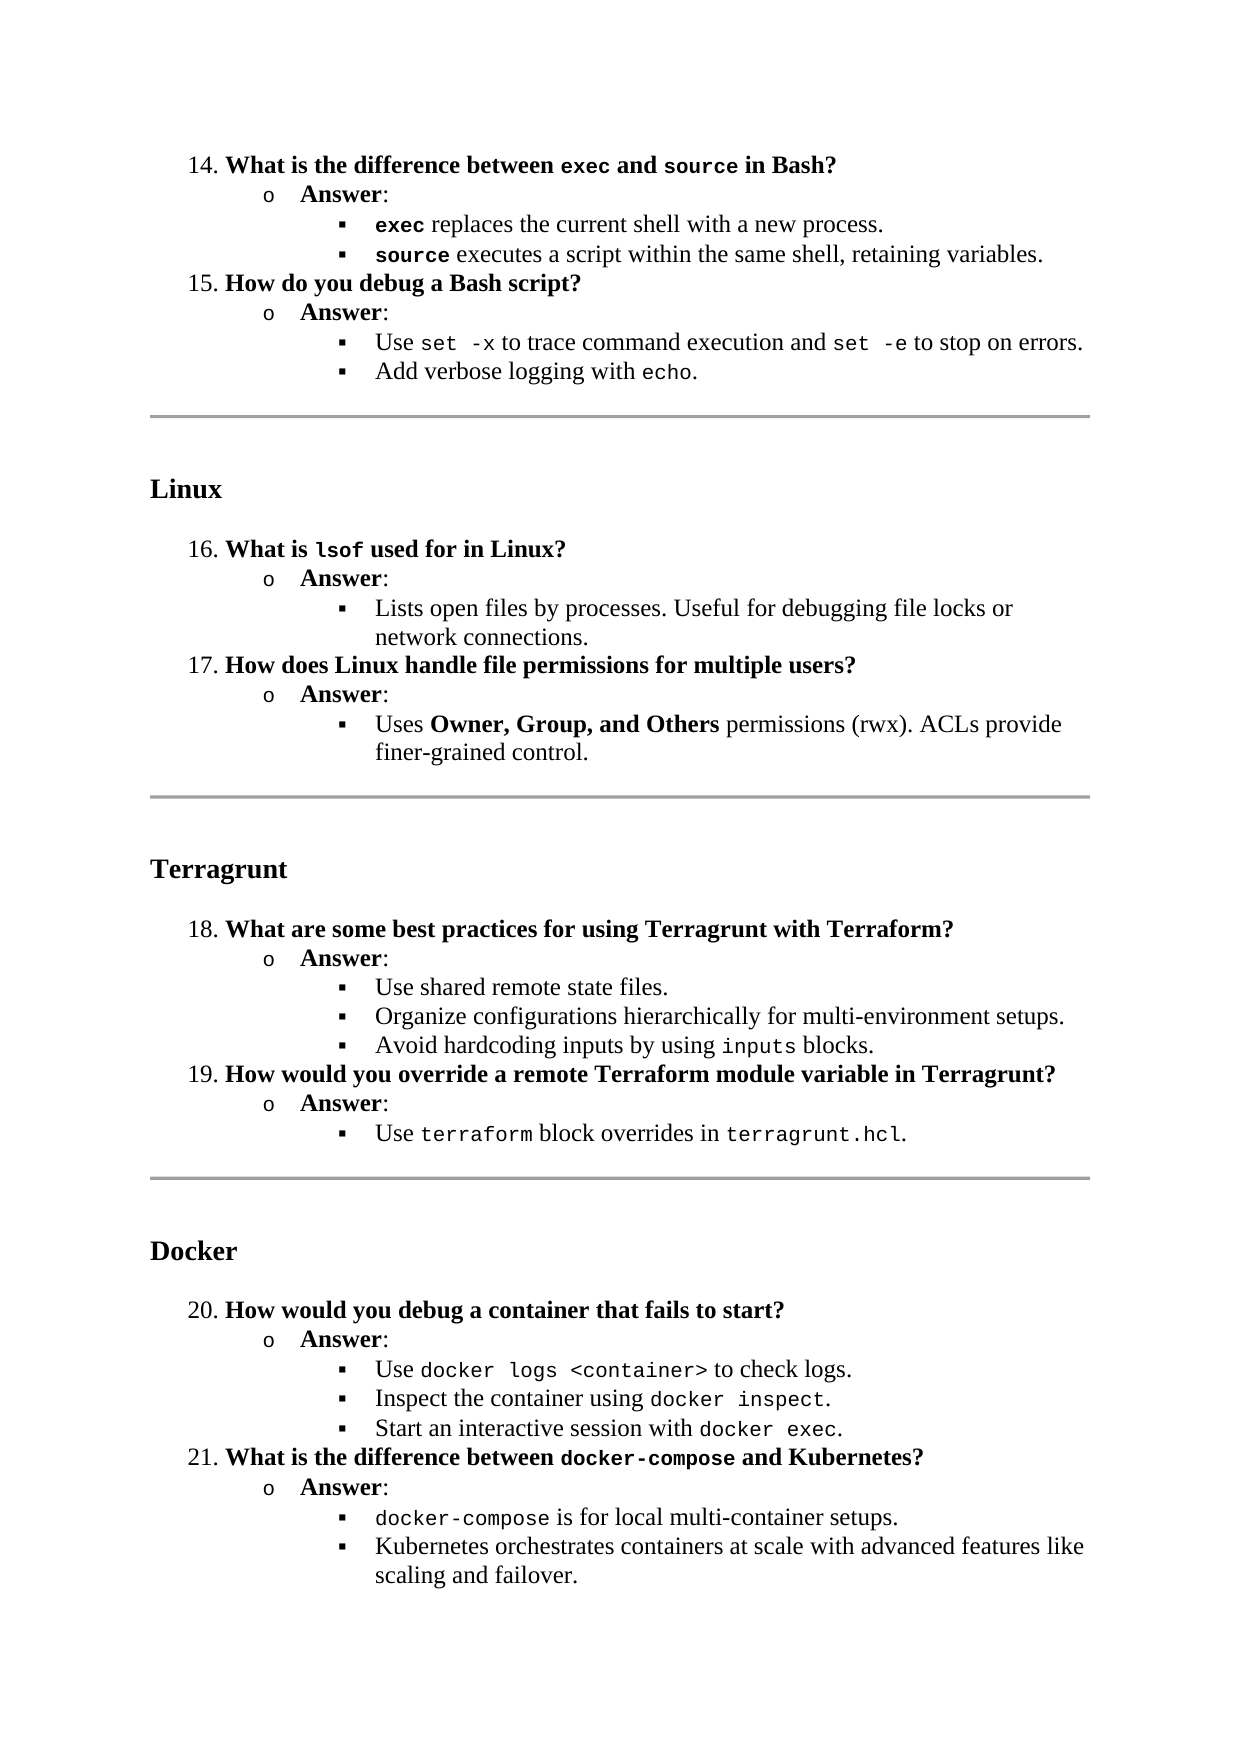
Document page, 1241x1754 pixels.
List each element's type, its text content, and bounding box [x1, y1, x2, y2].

list Answer: [262, 297, 1090, 327]
list How do you debug a Bash script? [187, 268, 1090, 297]
list source executes a script within the same shell, retaining variables. [337, 239, 1090, 268]
text Terragrunt [150, 853, 1090, 885]
text Docker [150, 1234, 1090, 1266]
list How would you debug a container that fails to start? [187, 1295, 1090, 1324]
list Inspect the container using docker inspect. [337, 1383, 1090, 1413]
list Answer: [262, 179, 1090, 209]
list Answer: [262, 1472, 1090, 1502]
text Linux [150, 472, 1090, 504]
list exec replaces the current shell with a new process. [337, 209, 1090, 239]
list Answer: [262, 679, 1090, 709]
list Use terraform block overrides in terragrunt.hcl. [337, 1118, 1090, 1147]
list What are some best practices for using Terragrunt with Terraform? [187, 914, 1090, 943]
list What is the difference between docker-compose and Kubernetes? [187, 1442, 1090, 1472]
list Uses Owner, Group, and Others permissions (rwx). ACLs provide finer-grained control. [337, 709, 1090, 766]
list Answer: [262, 1324, 1090, 1354]
list Avoid hardcoding inputs by using inputs blocks. [337, 1030, 1090, 1059]
list How would you override a remote Terraform module variable in Terragrunt? [187, 1059, 1090, 1088]
list Lists open files by processes. Useful for debugging file locks or network connections. [337, 593, 1090, 650]
list Answer: [262, 1088, 1090, 1118]
list How does Linux handle file permissions for multiple users? [187, 650, 1090, 679]
list Answer: [262, 563, 1090, 593]
list Start an interactive session with docker exec. [337, 1413, 1090, 1442]
list Use shared remote state files. [337, 972, 1090, 1001]
list Use set -x to trace command execution and set -e to stop on errors. [337, 327, 1090, 356]
list Use docker logs <container> to check logs. [337, 1354, 1090, 1383]
list Answer: [262, 943, 1090, 972]
list What is lsof used for in Linux? [187, 534, 1090, 563]
list Organize configurations hierarchically for multi-environment setups. [337, 1001, 1090, 1030]
list docker-compose is for local multi-container setups. [337, 1502, 1090, 1531]
list Add verbose logging with echo. [337, 356, 1090, 386]
list Kubernetes orchestrates containers at scale with advanced features like scaling and failover. [337, 1531, 1090, 1589]
list What is the difference between exec and source in Bash? [187, 150, 1090, 179]
